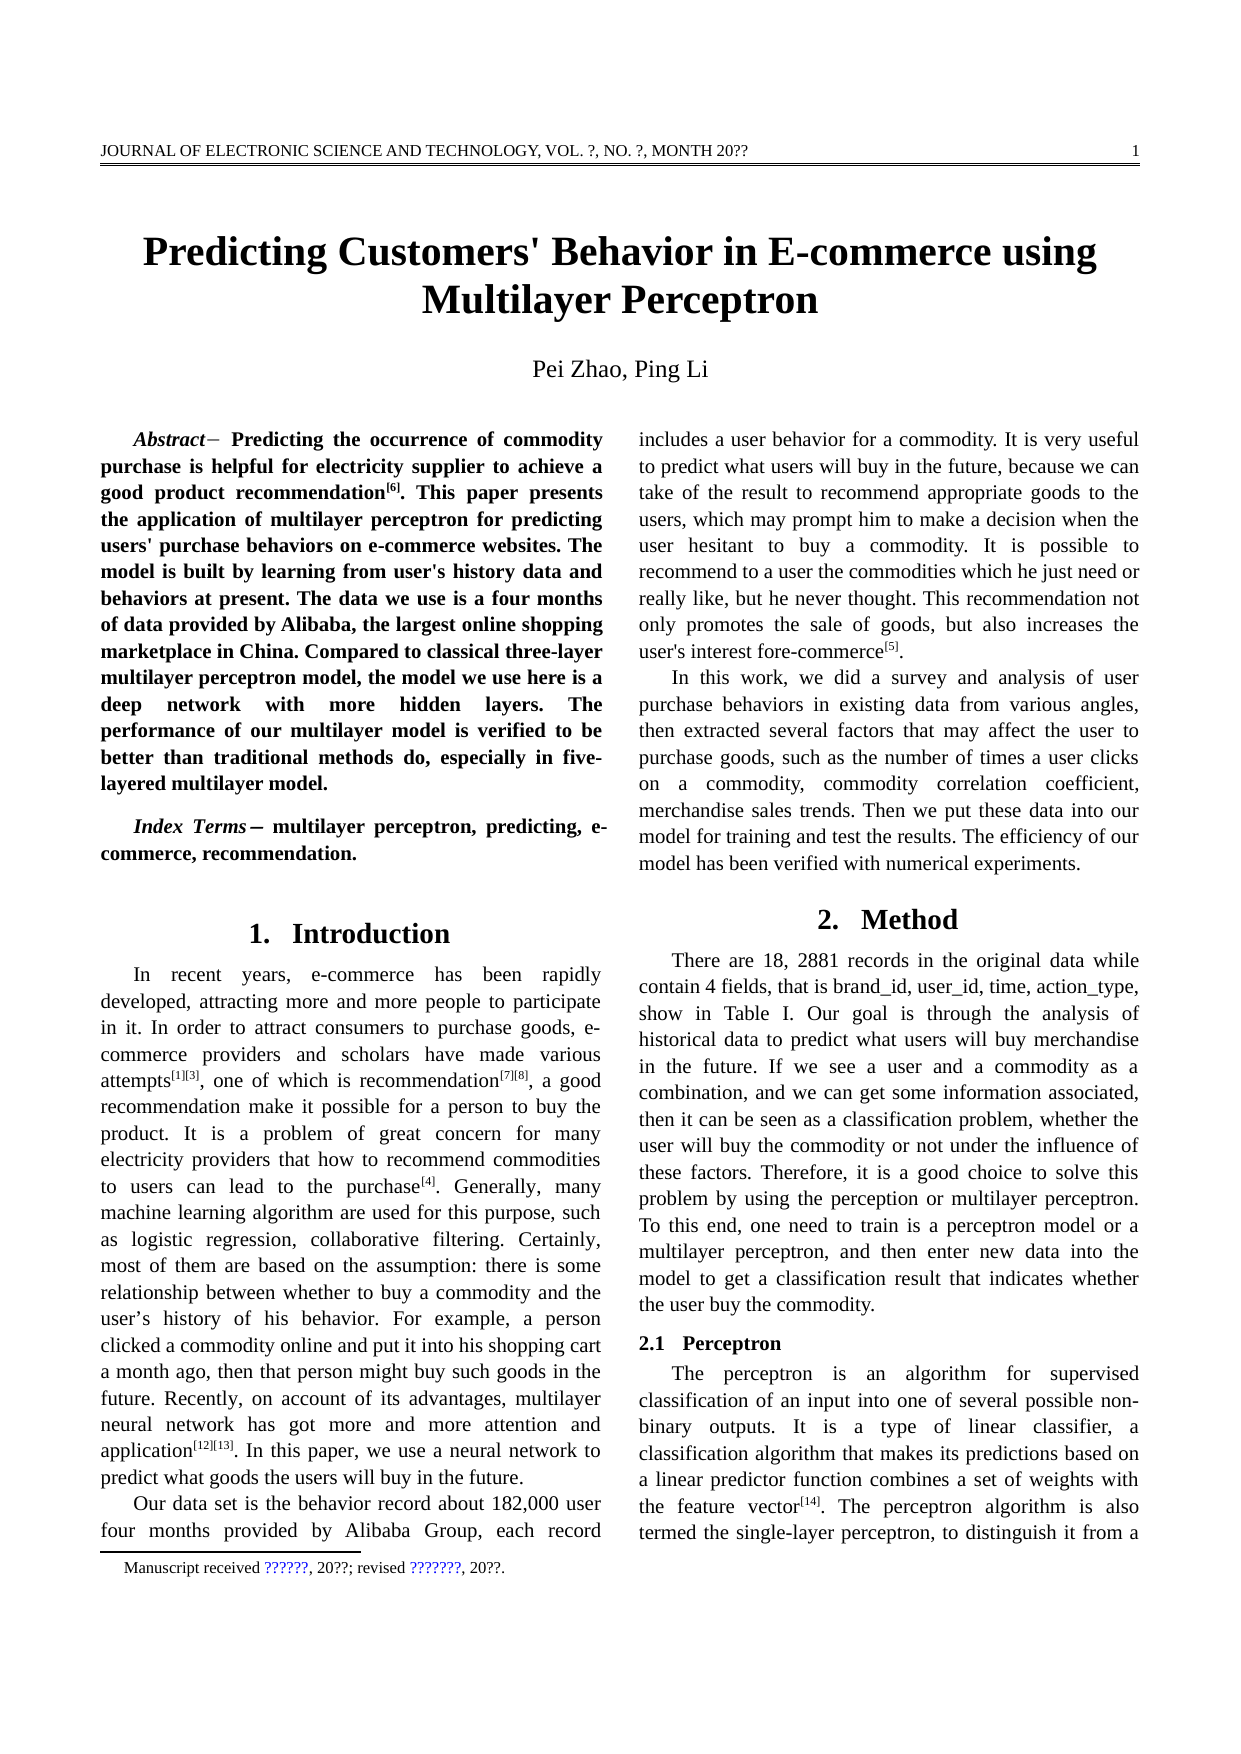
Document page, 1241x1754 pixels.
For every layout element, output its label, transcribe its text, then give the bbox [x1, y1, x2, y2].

subtitle Introduction [131, 916, 568, 950]
title Pei Zhao, Ping Li [133, 354, 1108, 382]
text In this work, we did a survey and analysis of user purchase behaviors in existing data from various angles, then extracted several factors that may affect the user to purchase goods, such as the number of times a user clicks on a commodity, commodity correlation coefficient, merchandise sales trends. Then we put these data into our model for training and test the results. The efficiency of our model has been verified with numerical experiments. [639, 665, 1140, 874]
text Abstract Predicting the occurrence of commodity purchase is helpful for electricity supplier to achieve a good product recommendation[6]. This paper presents the application of multilayer perceptron for predicting users' purchase behaviors on e-commerce websites. The model is built by learning from user's history data and behaviors at present. The data we use is a four months of data provided by Alibaba, the largest online shopping marketplace in China. Compared to classical three-layer multilayer perceptron model, the model we use here is a deep network with more hidden layers. The performance of our multilayer model is verified to be better than traditional methods do, especially in five-layered multilayer model. [100, 427, 603, 795]
title Predicting Customers' Behavior in E-commerce using Multilayer Perceptron [133, 227, 1108, 322]
text There are 18, 2881 records in the original data while contain 4 fields, that is brand_id, user_id, time, action_type, show in Table I. Our goal is through the analysis of historical data to predict what users will buy merchandise in the future. If we see a user and a commodity as a combination, and we can get some information associated, then it can be seen as a classification problem, whether the user will buy the commodity or not under the influence of these factors. Therefore, it is a good choice to solve this problem by using the perception or multilayer perceptron. To this end, one need to train is a perceptron model or a multilayer perceptron, and then enter new data into the model to get a classification result that indicates whether the user buy the commodity. [639, 948, 1140, 1316]
text 2.1 Perceptron [639, 1331, 1140, 1355]
text In recent years, e-commerce has been rapidly developed, attracting more and more people to participate in it. In order to attract consumers to purchase goods, e-commerce providers and scholars have made various attempts[1][3], one of which is recommendation[7][8], a good recommendation make it possible for a person to buy the product. It is a problem of great concern for many electricity providers that how to recommend commodities to users can lead to the purchase[4]. Generally, many machine learning algorithm are used for this purpose, such as logistic regression, collaborative filtering. Certainly, most of them are based on the assumption: there is some relationship between whether to buy a commodity and the user’s history of his behavior. For example, a person clicked a commodity online and put it into his shopping cart a month ago, then that person might buy such goods in the future. Recently, on account of its advantages, multilayer neural network has got more and more attention and application[12][13]. In this paper, we use a neural network to predict what goods the users will buy in the future. [100, 962, 601, 1489]
subtitle Method [669, 902, 1106, 936]
text Index Terms multilayer perceptron, predicting, e-commerce, recommendation. [100, 814, 608, 865]
text Our data set is the behavior record about 182,000 user four months provided by Alibaba Group, each record includes a user behavior for a commodity. It is very useful to predict what users will buy in the future, because we can take of the result to recommend appropriate goods to the users, which may prompt him to make a decision when the user hesitant to buy a commodity. It is possible to recommend to a user the commodities which he just need or really like, but he never thought. This recommendation not only promotes the sale of goods, but also increases the user's interest fore-commerce[5]. [639, 427, 1140, 663]
